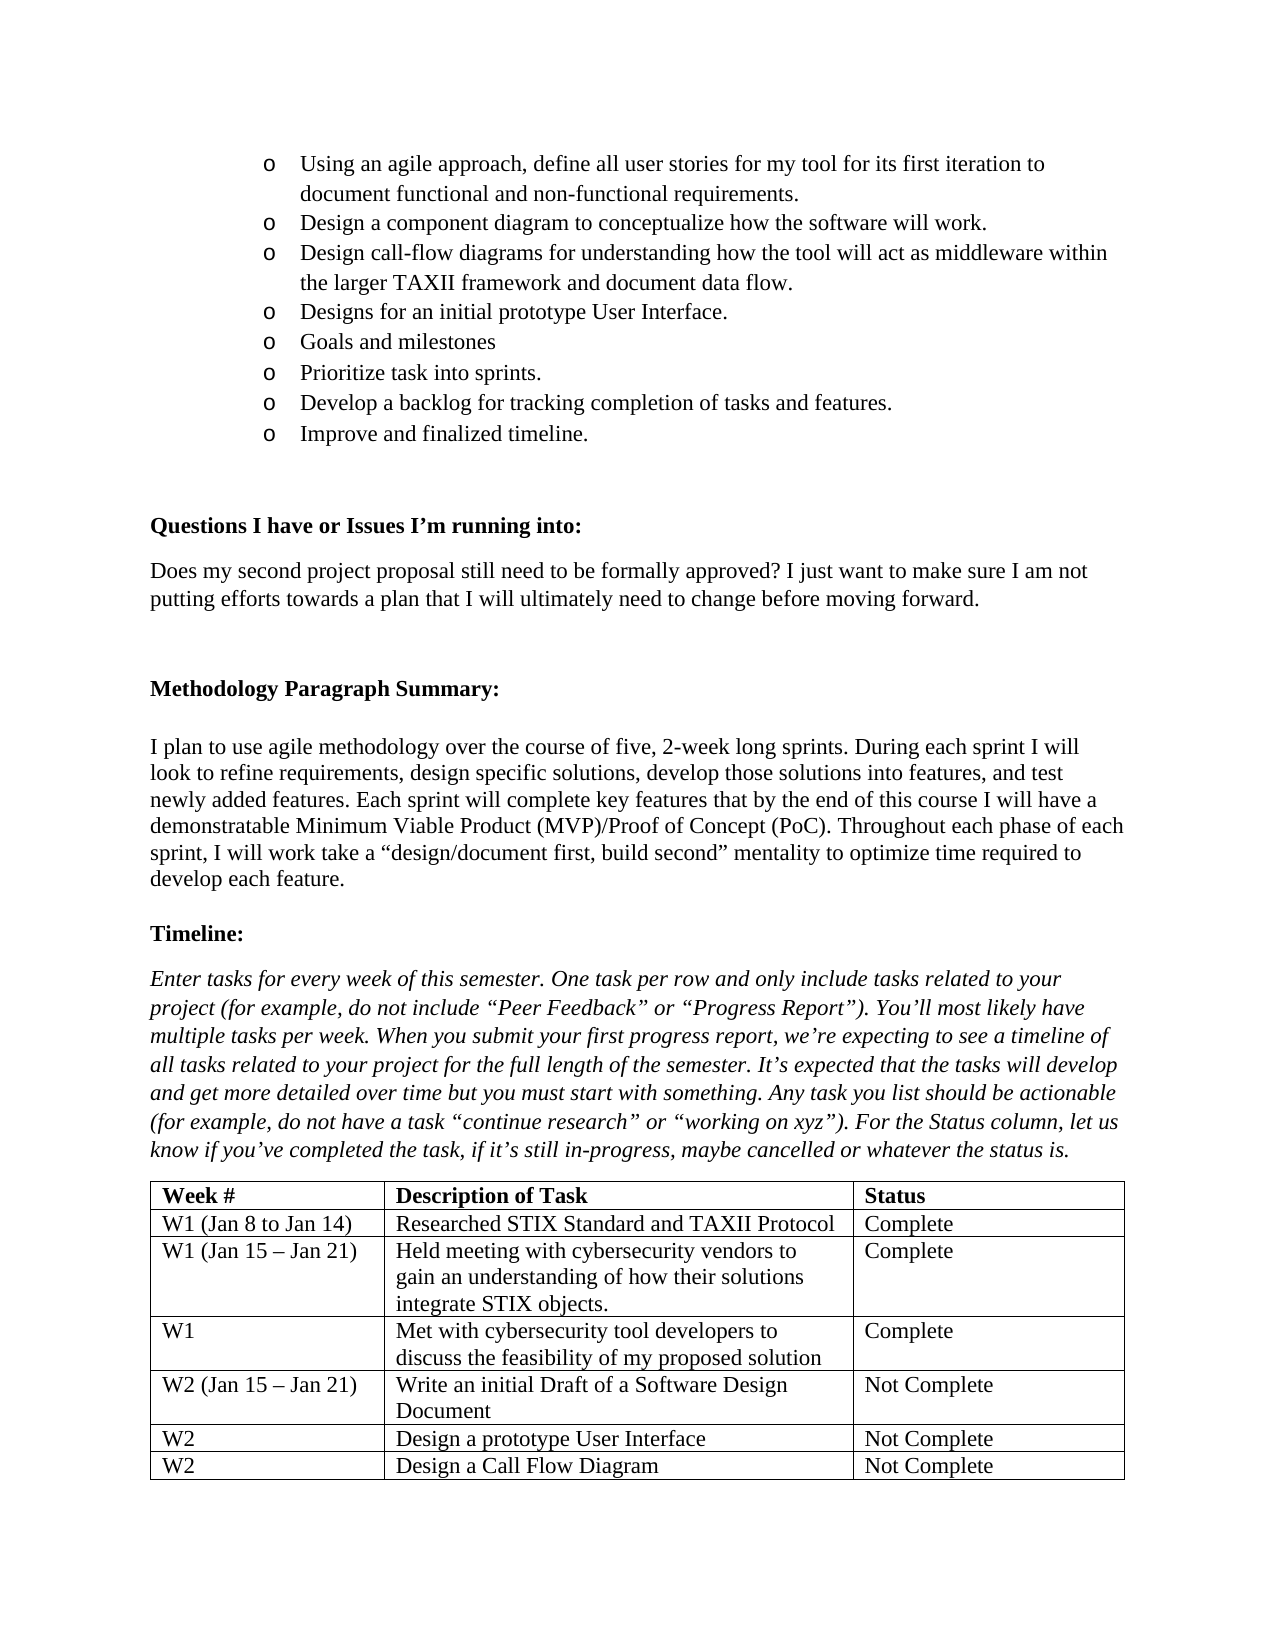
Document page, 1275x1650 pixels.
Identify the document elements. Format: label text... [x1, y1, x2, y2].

list Develop a backlog for tracking completion of tasks and features. [262, 389, 1125, 417]
table_cell Complete [854, 1237, 1124, 1316]
table_cell W2 [151, 1452, 384, 1478]
table_cell Complete [854, 1210, 1124, 1236]
table_cell Complete [854, 1317, 1124, 1370]
text I plan to use agile methodology over the course of five, 2-week long sprints. During each sprint I will look to refine requirements, design specific solutions, develop those solutions into features, and test newly added features. Each sprint will complete key features that by the end of this course I will have a demonstratable Minimum Viable Product (MVP)/Proof of Concept (PoC). Throughout each phase of each sprint, I will work take a “design/document first, build second” mentality to optimize time required to develop each feature. [150, 733, 1125, 891]
table_cell Design a prototype User Interface [385, 1425, 853, 1451]
table_cell W2 (Jan 15 – Jan 21) [151, 1371, 384, 1424]
table_cell Not Complete [854, 1371, 1124, 1424]
table_cell W2 [151, 1425, 384, 1451]
list Design call-flow diagrams for understanding how the tool will act as middleware within the larger TAXII framework and document data flow. [262, 239, 1125, 296]
list Design a component diagram to conceptualize how the software will work. [262, 209, 1125, 237]
table_cell W1 (Jan 15 – Jan 21) [151, 1237, 384, 1316]
table_header Week # [151, 1182, 384, 1209]
table_cell Held meeting with cybersecurity vendors to gain an understanding of how their solutions integrate STIX objects. [385, 1237, 853, 1316]
list Designs for an initial prototype User Interface. [262, 298, 1125, 326]
table_cell Write an initial Draft of a Software Design Document [385, 1371, 853, 1424]
table_header Status [854, 1182, 1124, 1209]
table_cell Not Complete [854, 1425, 1124, 1451]
text Methodology Paragraph Summary: [150, 676, 1125, 702]
text Does my second project proposal still need to be formally approved? I just want to make sure I am not putting efforts towards a plan that I will ultimately need to change before moving forward. [150, 557, 1125, 612]
list Prioritize task into sprints. [262, 359, 1125, 387]
table_cell W1 [151, 1317, 384, 1370]
list Goals and milestones [262, 328, 1125, 357]
text Timeline: [150, 920, 1125, 947]
text Enter tasks for every week of this semester. One task per row and only include tasks related to your project (for example, do not include “Peer Feedback” or “Progress Report”). You’ll most likely have multiple tasks per week. When you submit your first progress report, we’re expecting to see a timeline of all tasks related to your project for the full length of the semester. It’s expected that the tasks will develop and get more detailed over time but you must start with something. Any task you list should be actionable (for example, do not have a task “continue research” or “working on xyz”). For the Status column, let us know if you’ve completed the task, if it’s still in-progress, maybe cancelled or whatever the status is. [150, 966, 1125, 1162]
table_cell Not Complete [854, 1452, 1124, 1478]
table_cell Researched STIX Standard and TAXII Protocol [385, 1210, 853, 1236]
table_cell Met with cybersecurity tool developers to discuss the feasibility of my proposed solution [385, 1317, 853, 1370]
table_cell W1 (Jan 8 to Jan 14) [151, 1210, 384, 1236]
table_cell Design a Call Flow Diagram [385, 1452, 853, 1478]
text Questions I have or Issues I’m running into: [150, 512, 1125, 538]
list Improve and finalized timeline. [262, 419, 1125, 448]
table_header Description of Task [385, 1182, 853, 1209]
list Using an agile approach, define all user stories for my tool for its first iteration to document functional and non-functional requirements. [262, 150, 1125, 207]
